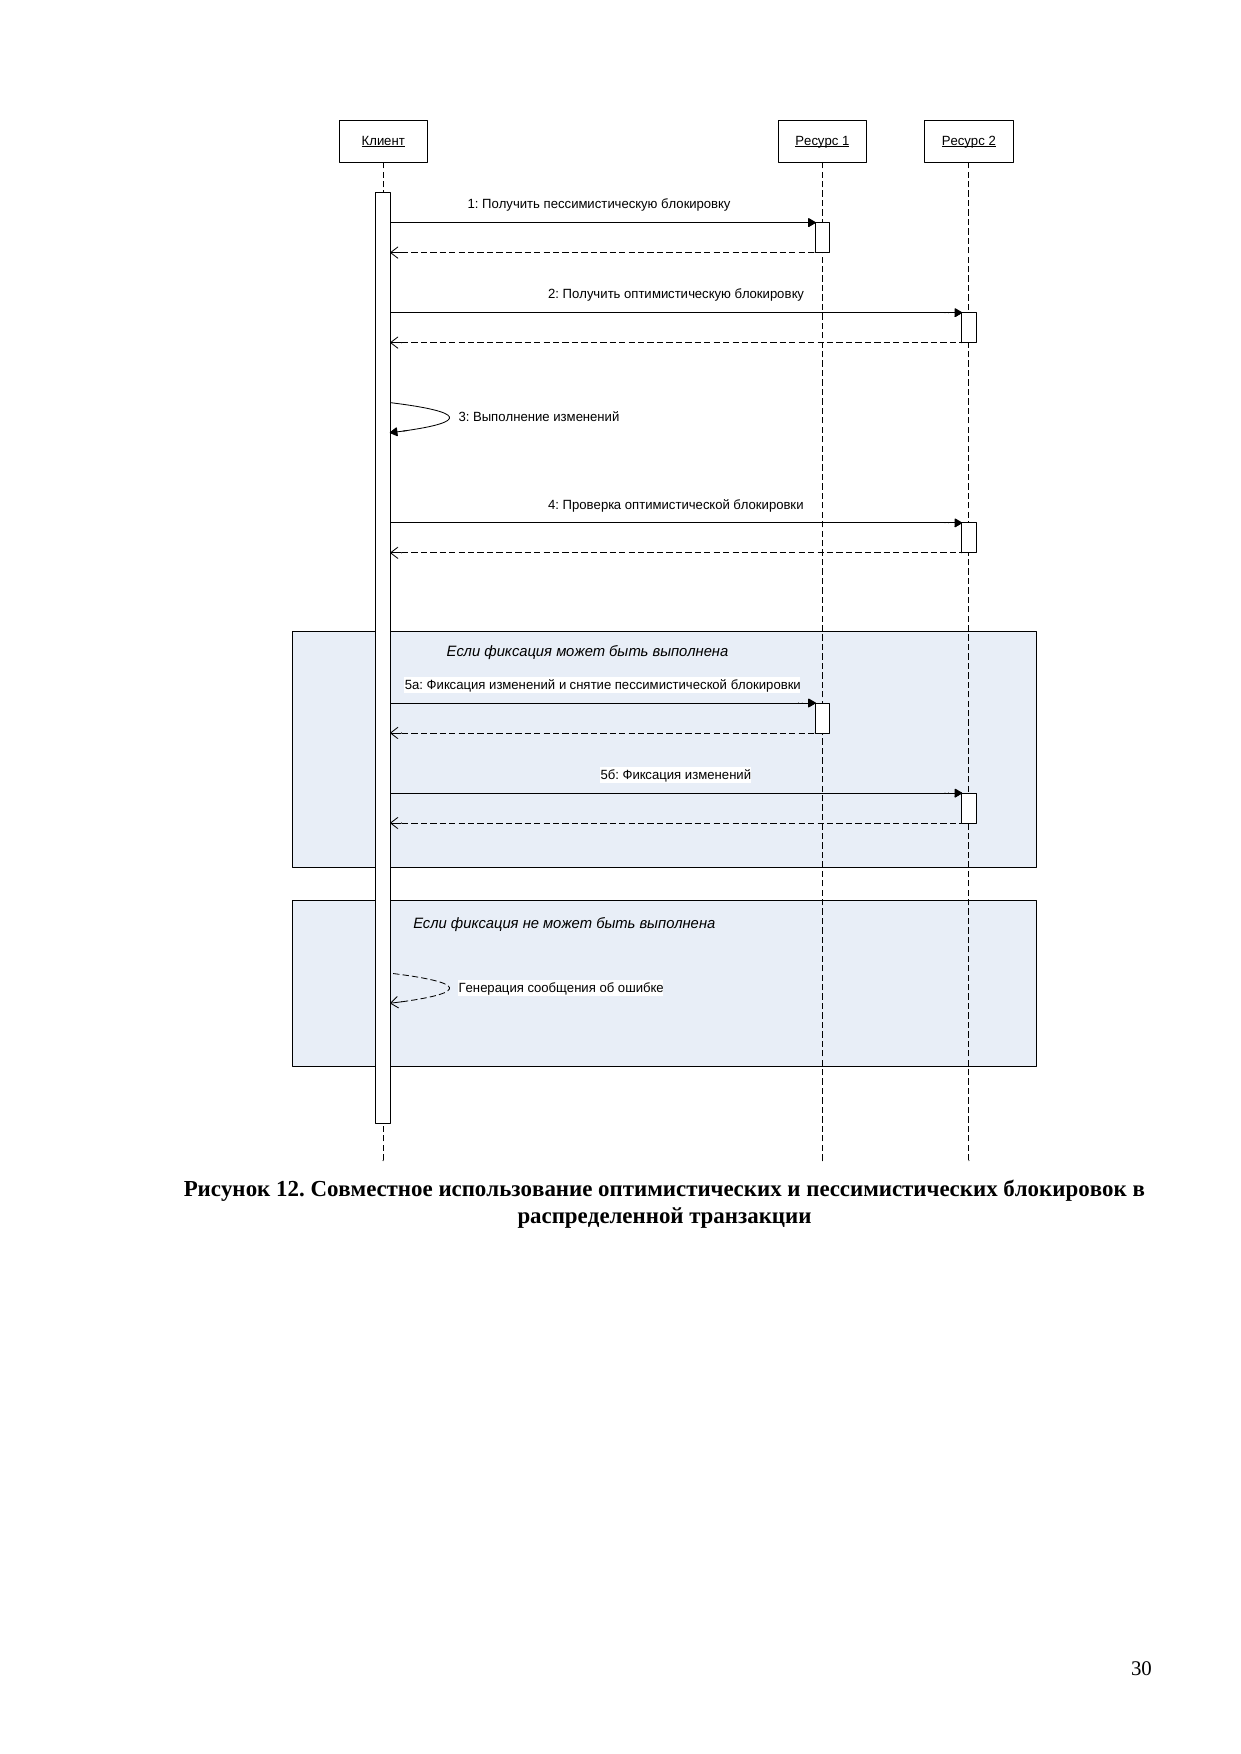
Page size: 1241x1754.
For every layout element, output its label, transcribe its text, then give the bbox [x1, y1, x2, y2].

text Рисунок 12. Совместное использование оптимистических и пессимистических блокировок в распределенной транзакции [177, 1176, 1152, 1228]
